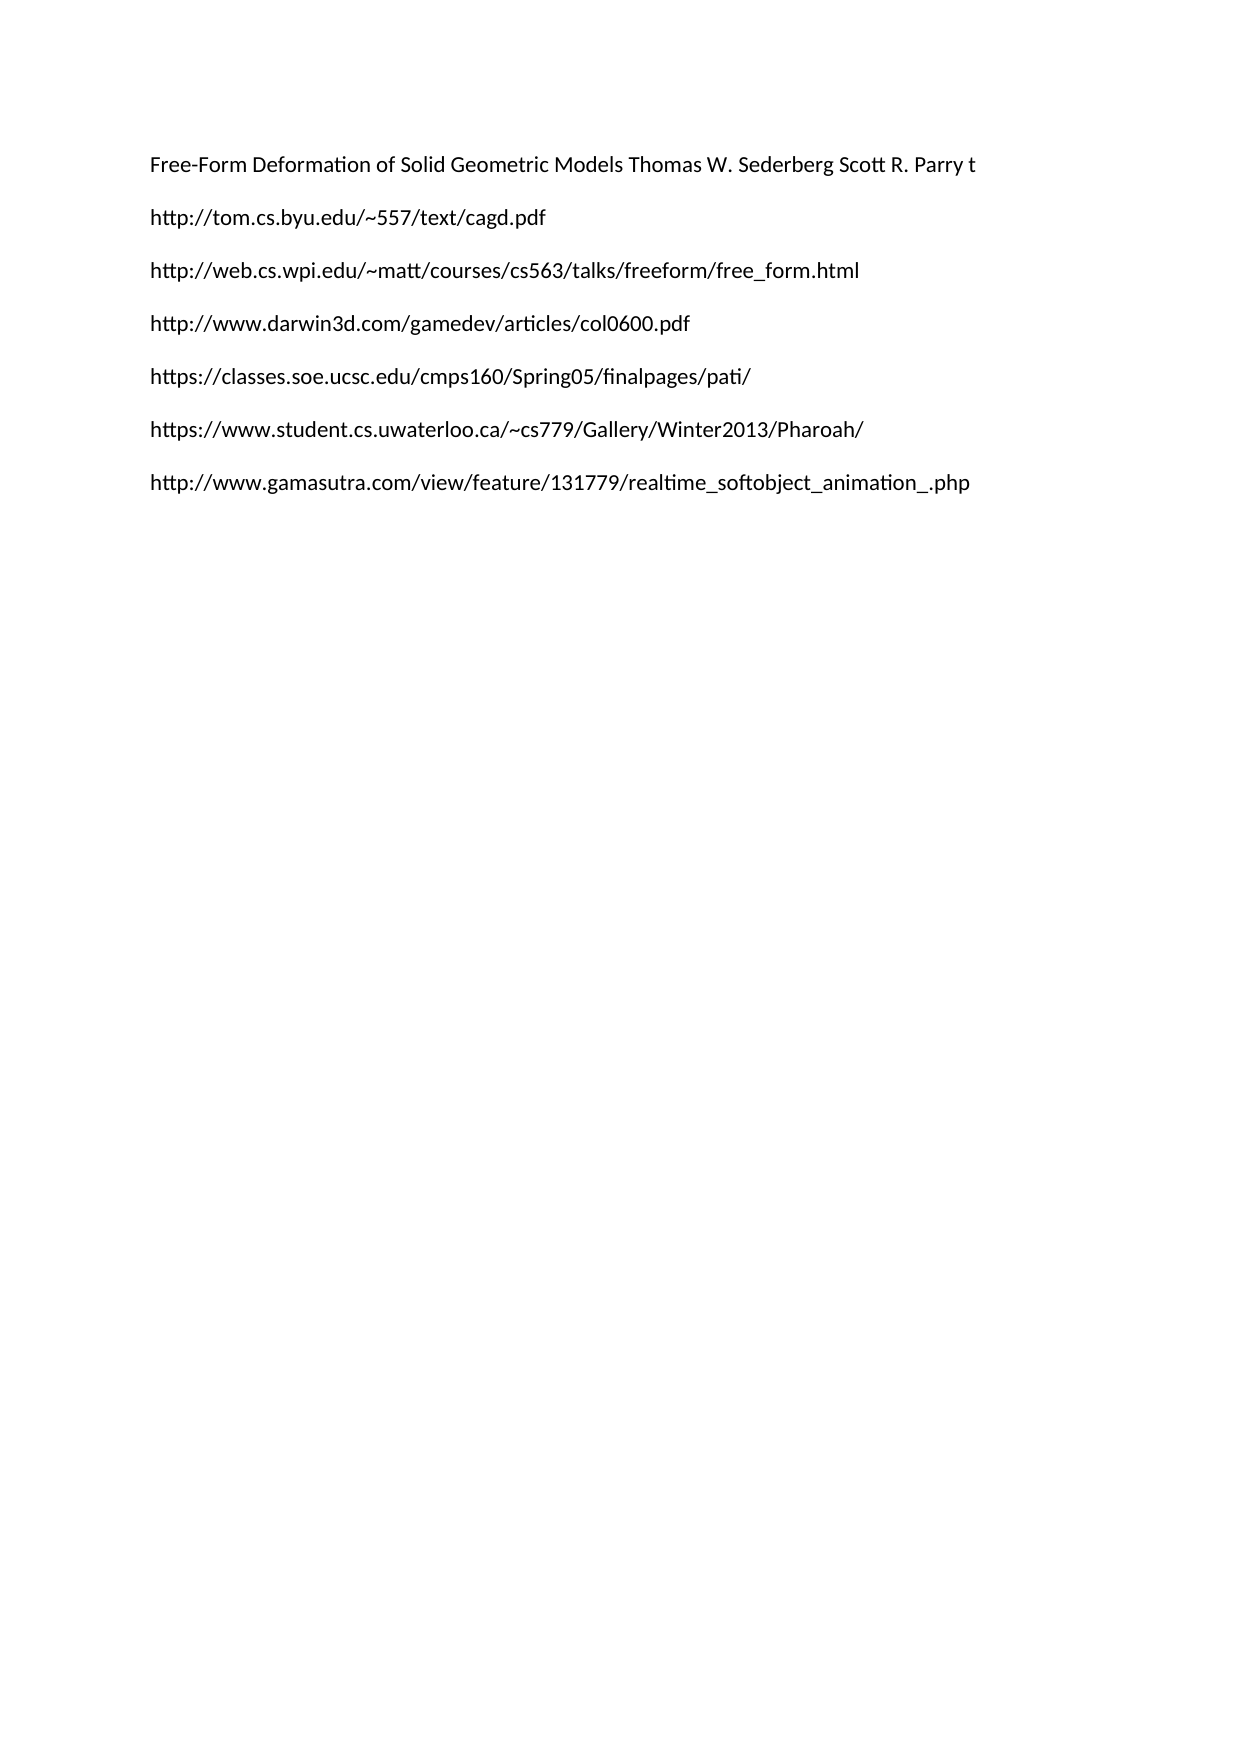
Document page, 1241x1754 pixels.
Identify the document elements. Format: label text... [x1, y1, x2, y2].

text Free-Form Deformation of Solid Geometric Models Thomas W. Sederberg Scott R. Parry t [150, 150, 1090, 178]
text http://web.cs.wpi.edu/~matt/courses/cs563/talks/freeform/free_form.html [150, 256, 1090, 284]
text http://www.darwin3d.com/gamedev/articles/col0600.pdf [150, 309, 1090, 337]
text http://www.gamasutra.com/view/feature/131779/realtime_softobject_animation_.php [150, 468, 1090, 496]
text http://tom.cs.byu.edu/~557/text/cagd.pdf [150, 203, 1090, 231]
text https://www.student.cs.uwaterloo.ca/~cs779/Gallery/Winter2013/Pharoah/ [150, 415, 1090, 443]
text https://classes.soe.ucsc.edu/cmps160/Spring05/finalpages/pati/ [150, 362, 1090, 390]
